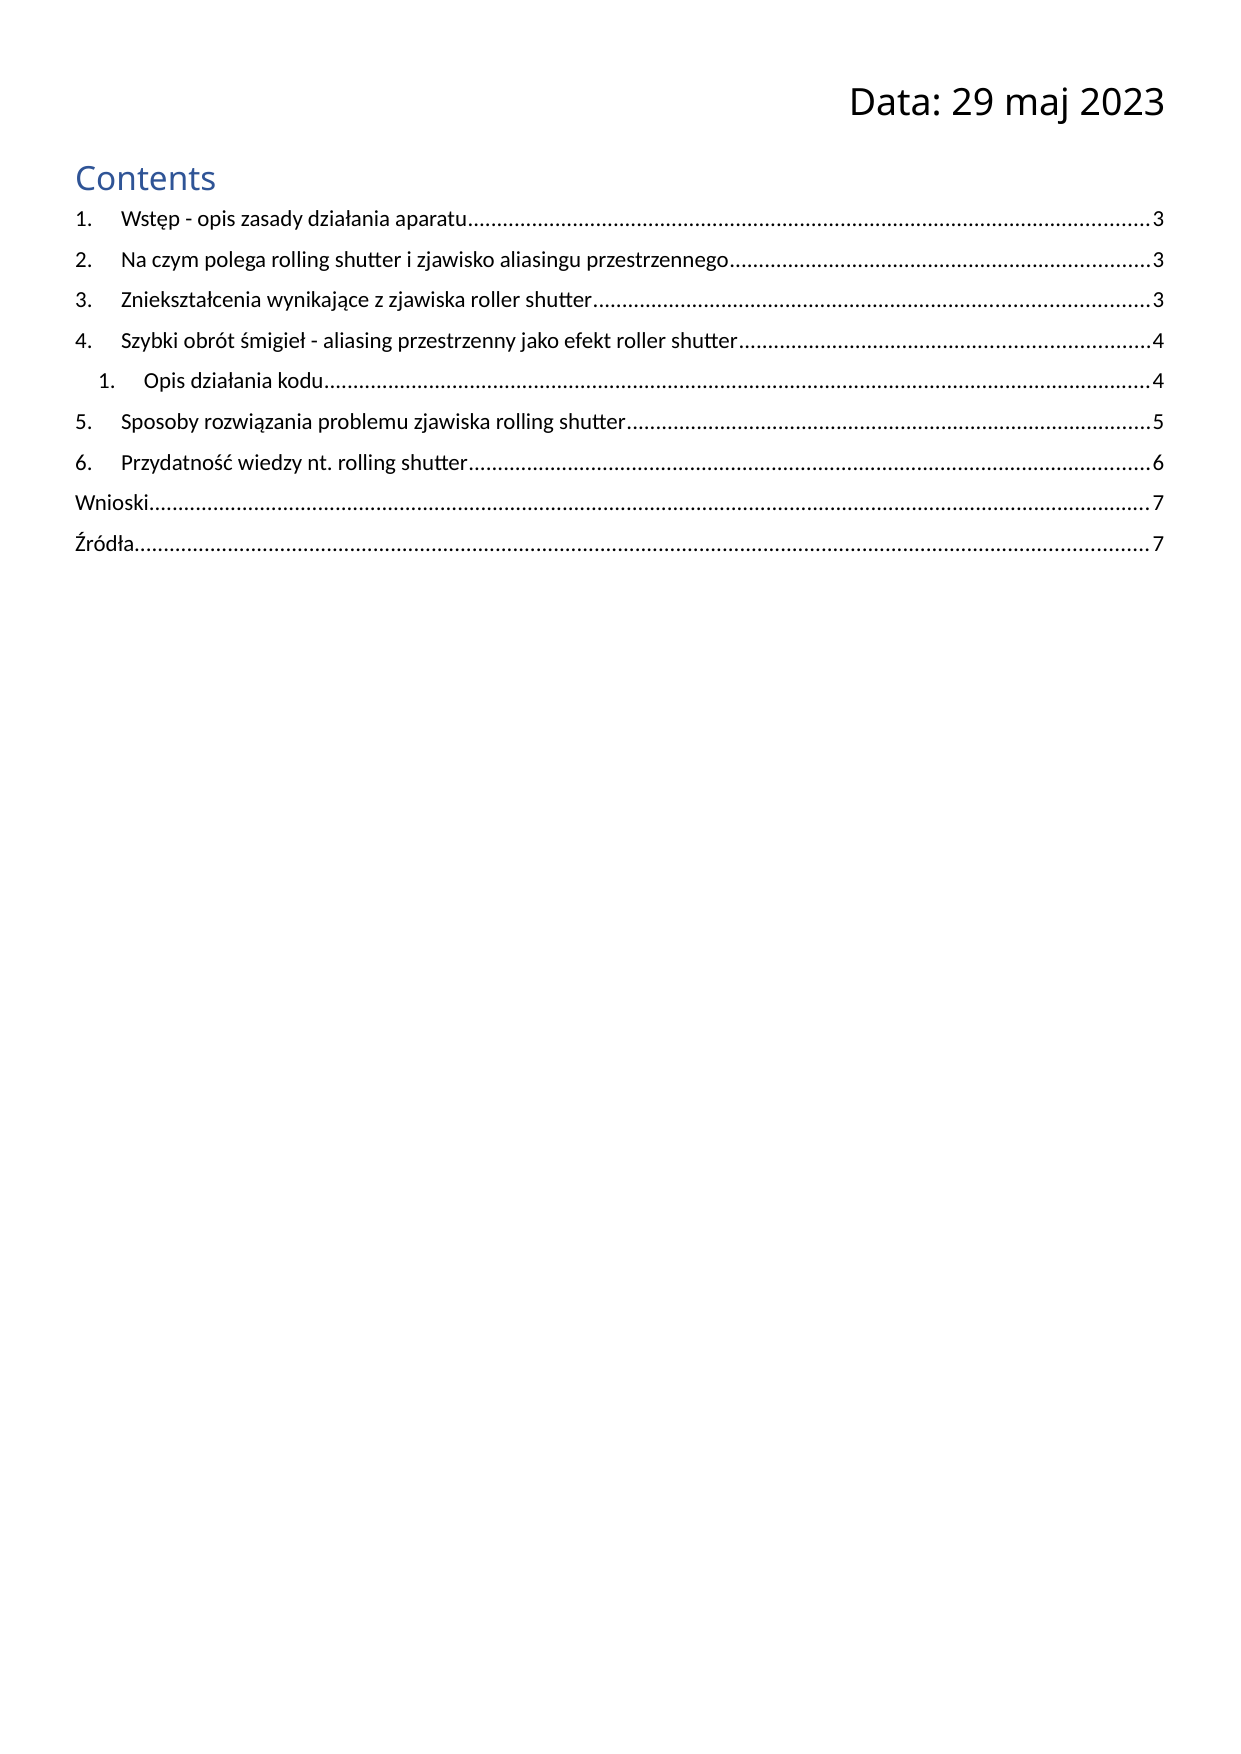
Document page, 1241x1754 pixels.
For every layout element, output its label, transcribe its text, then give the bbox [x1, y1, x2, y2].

text Data: 29 maj 2023 [75, 75, 1165, 126]
